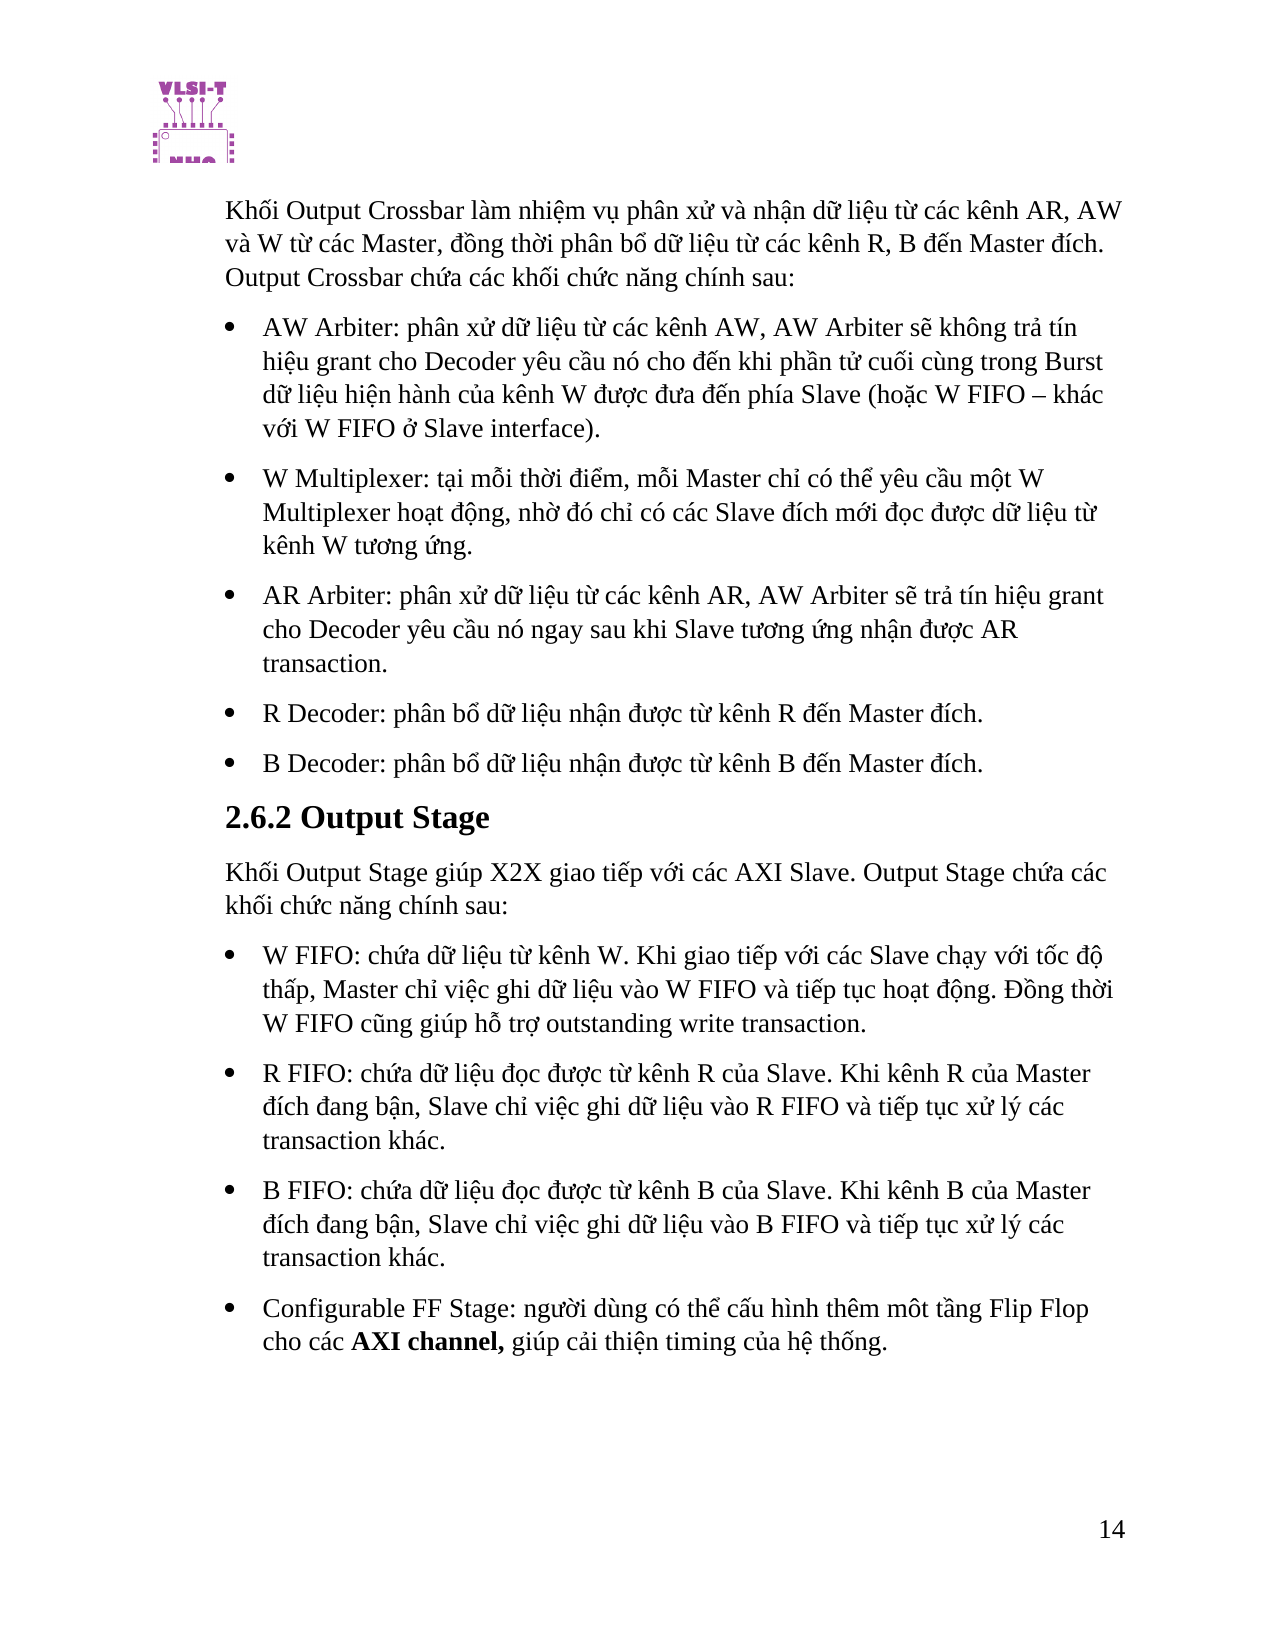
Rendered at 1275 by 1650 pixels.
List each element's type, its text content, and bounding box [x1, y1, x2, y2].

title W FIFO: chứa dữ liệu từ kênh W. Khi giao tiếp với các Slave chạy với tốc độ thấp, Master chỉ việc ghi dữ liệu vào W FIFO và tiếp tục hoạt động. Đồng thời W FIFO cũng giúp hỗ trợ outstanding write transaction. [225, 939, 1125, 1038]
title Output Stage [225, 798, 1125, 836]
title Khối Output Stage giúp X2X giao tiếp với các AXI Slave. Output Stage chứa các khối chức năng chính sau: [225, 856, 1125, 920]
title Khối Output Crossbar làm nhiệm vụ phân xử và nhận dữ liệu từ các kênh AR, AW và W từ các Master, đồng thời phân bổ dữ liệu từ các kênh R, B đến Master đích. Output Crossbar chứa các khối chức năng chính sau: [225, 194, 1125, 292]
title R FIFO: chứa dữ liệu đọc được từ kênh R của Slave. Khi kênh R của Master đích đang bận, Slave chỉ việc ghi dữ liệu vào R FIFO và tiếp tục xử lý các transaction khác. [225, 1057, 1125, 1155]
title B Decoder: phân bổ dữ liệu nhận được từ kênh B đến Master đích. [225, 747, 1125, 778]
title Configurable FF Stage: người dùng có thể cấu hình thêm môt tầng Flip Flop cho các AXI channel, giúp cải thiện timing của hệ thống. [225, 1292, 1125, 1356]
title AR Arbiter: phân xử dữ liệu từ các kênh AR, AW Arbiter sẽ trả tín hiệu grant cho Decoder yêu cầu nó ngay sau khi Slave tương ứng nhận được AR transaction. [225, 579, 1125, 678]
title B FIFO: chứa dữ liệu đọc được từ kênh B của Slave. Khi kênh B của Master đích đang bận, Slave chỉ việc ghi dữ liệu vào B FIFO và tiếp tục xử lý các transaction khác. [225, 1174, 1125, 1273]
title R Decoder: phân bổ dữ liệu nhận được từ kênh R đến Master đích. [225, 697, 1125, 728]
title AW Arbiter: phân xử dữ liệu từ các kênh AW, AW Arbiter sẽ không trả tín hiệu grant cho Decoder yêu cầu nó cho đến khi phần tử cuối cùng trong Burst dữ liệu hiện hành của kênh W được đưa đến phía Slave (hoặc W FIFO – khác với W FIFO ở Slave interface). [225, 311, 1125, 443]
title W Multiplexer: tại mỗi thời điểm, mỗi Master chỉ có thể yêu cầu một W Multiplexer hoạt động, nhờ đó chỉ có các Slave đích mới đọc được dữ liệu từ kênh W tương ứng. [225, 462, 1125, 560]
picture [150, 75, 238, 163]
